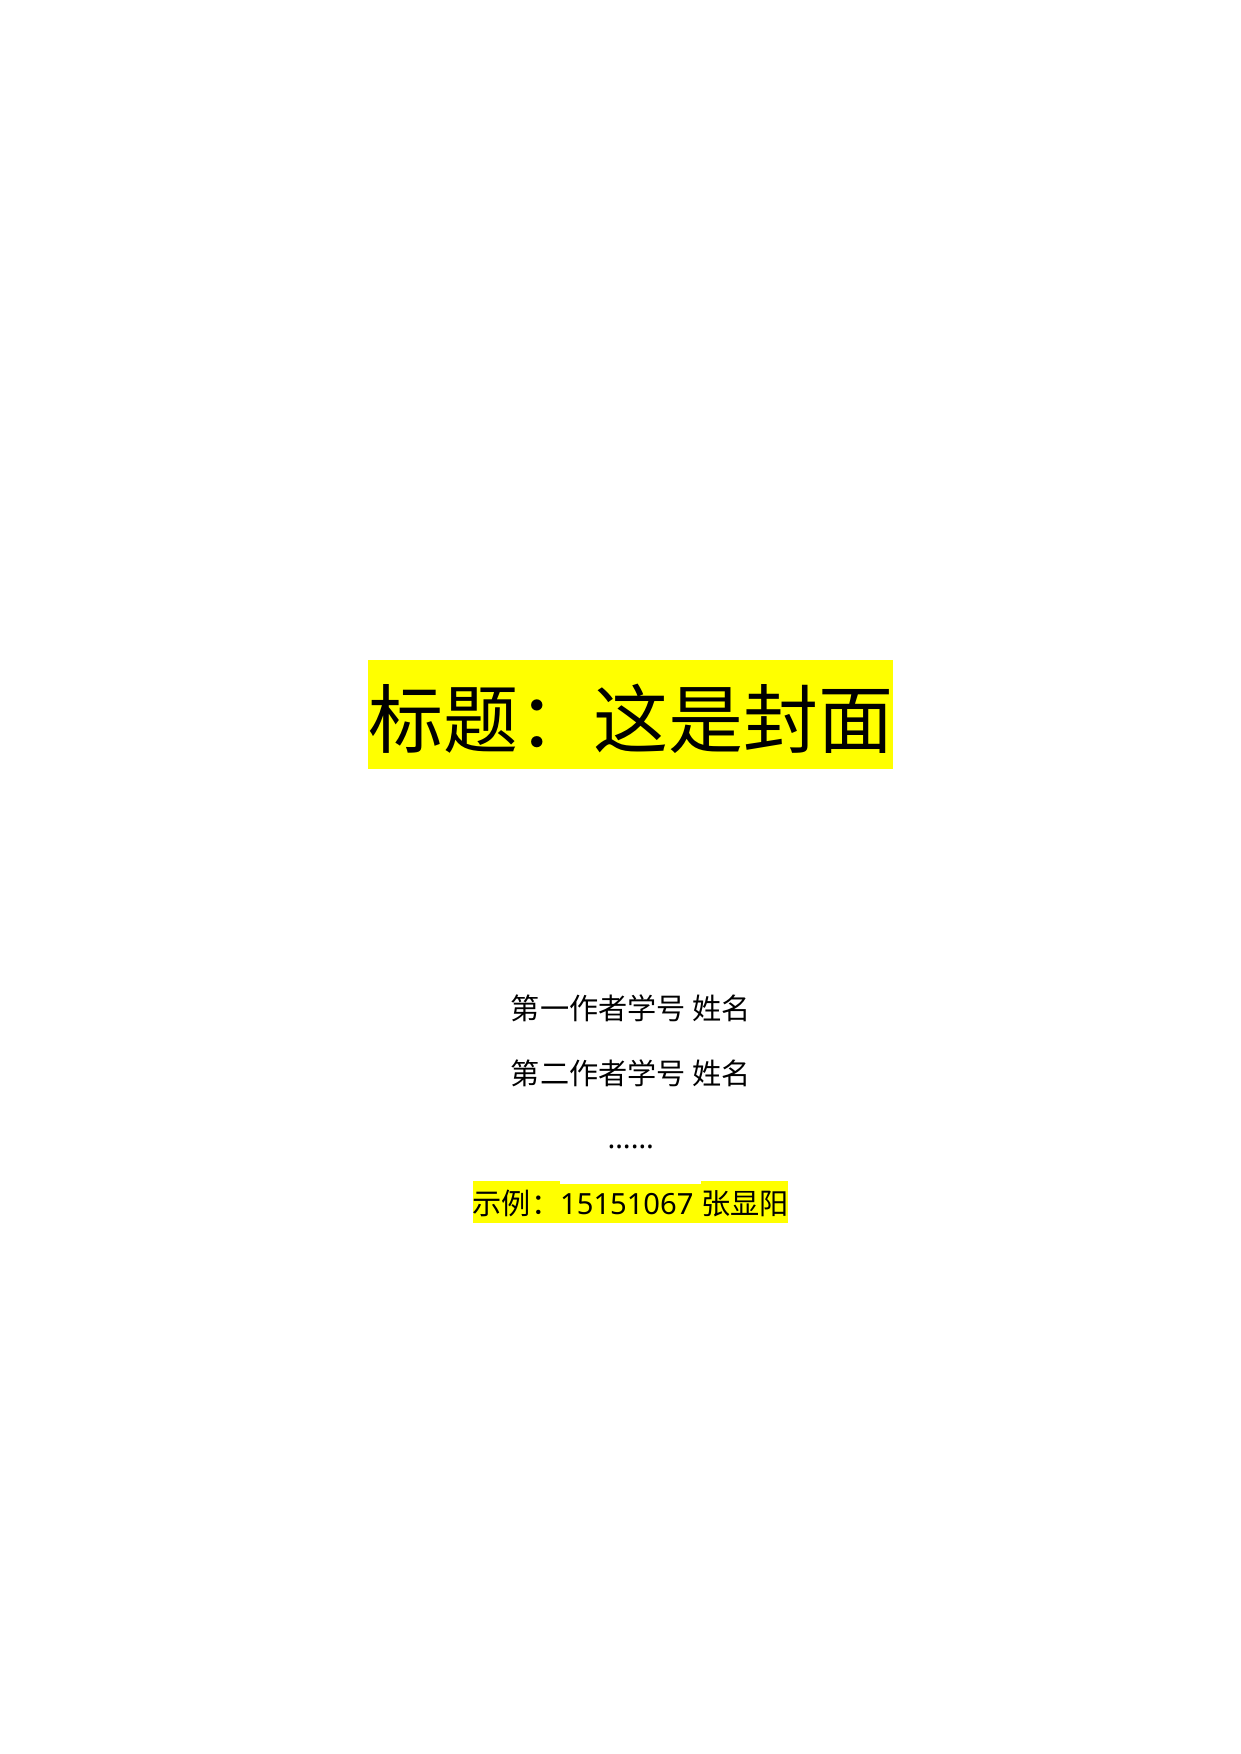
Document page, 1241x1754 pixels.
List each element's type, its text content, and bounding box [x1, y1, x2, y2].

text 示例：15151067 张显阳 [187, 1169, 1053, 1234]
text 第一作者学号 姓名 [187, 974, 1053, 1039]
text 标题：这是封面 [187, 649, 1053, 779]
text 第二作者学号 姓名 [187, 1039, 1053, 1104]
text …… [187, 1104, 1053, 1169]
